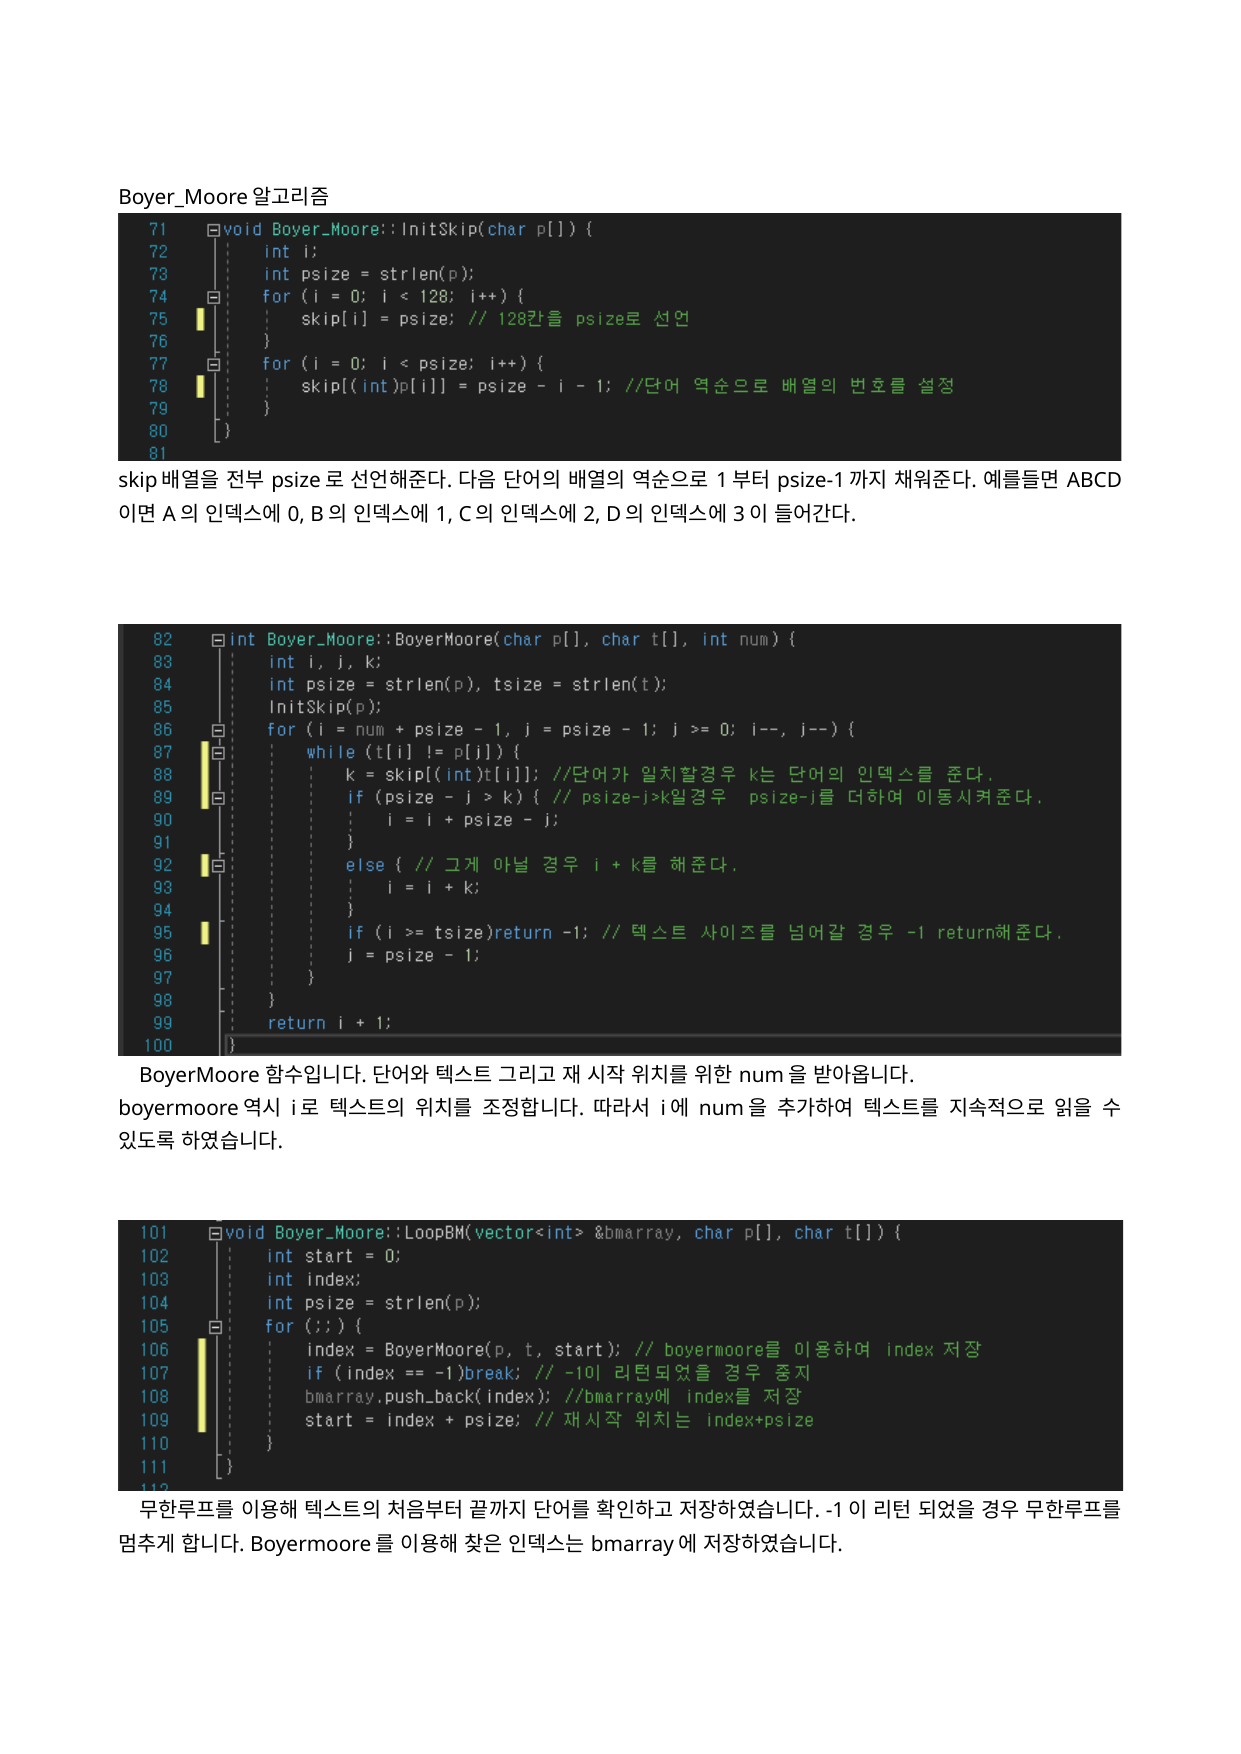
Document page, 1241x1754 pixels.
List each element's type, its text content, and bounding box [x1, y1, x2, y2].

text Boyer_Moore알고리즘 [118, 181, 1122, 211]
text BoyerMoore 함수입니다. 단어와 텍스트 그리고 재 시작 위치를 위한 num을 받아옵니다. [118, 1058, 1122, 1088]
picture [118, 624, 1122, 1056]
text 무한루프를 이용해 텍스트의 처음부터 끝까지 단어를 확인하고 저장하였습니다. -1이 리턴 되었을 경우 무한루프를 멈추게 합니다. Boyermoore를 이용해 찾은 인덱스는 bmarray에 저장하였습니다. [118, 1493, 1122, 1557]
text boyermoore역시 i로 텍스트의 위치를 조정합니다. 따라서 i에 num을 추가하여 텍스트를 지속적으로 읽을 수 있도록 하였습니다. [118, 1091, 1122, 1155]
picture [118, 213, 1122, 461]
text skip배열을 전부 psize로 선언해준다. 다음 단어의 배열의 역순으로 1부터 psize-1까지 채워준다. 예를들면 ABCD이면 A의 인덱스에 0, B의 인덱스에 1, C의 인덱스에 2, D의 인덱스에 3이 들어간다. [118, 464, 1122, 527]
picture [118, 1220, 1124, 1491]
